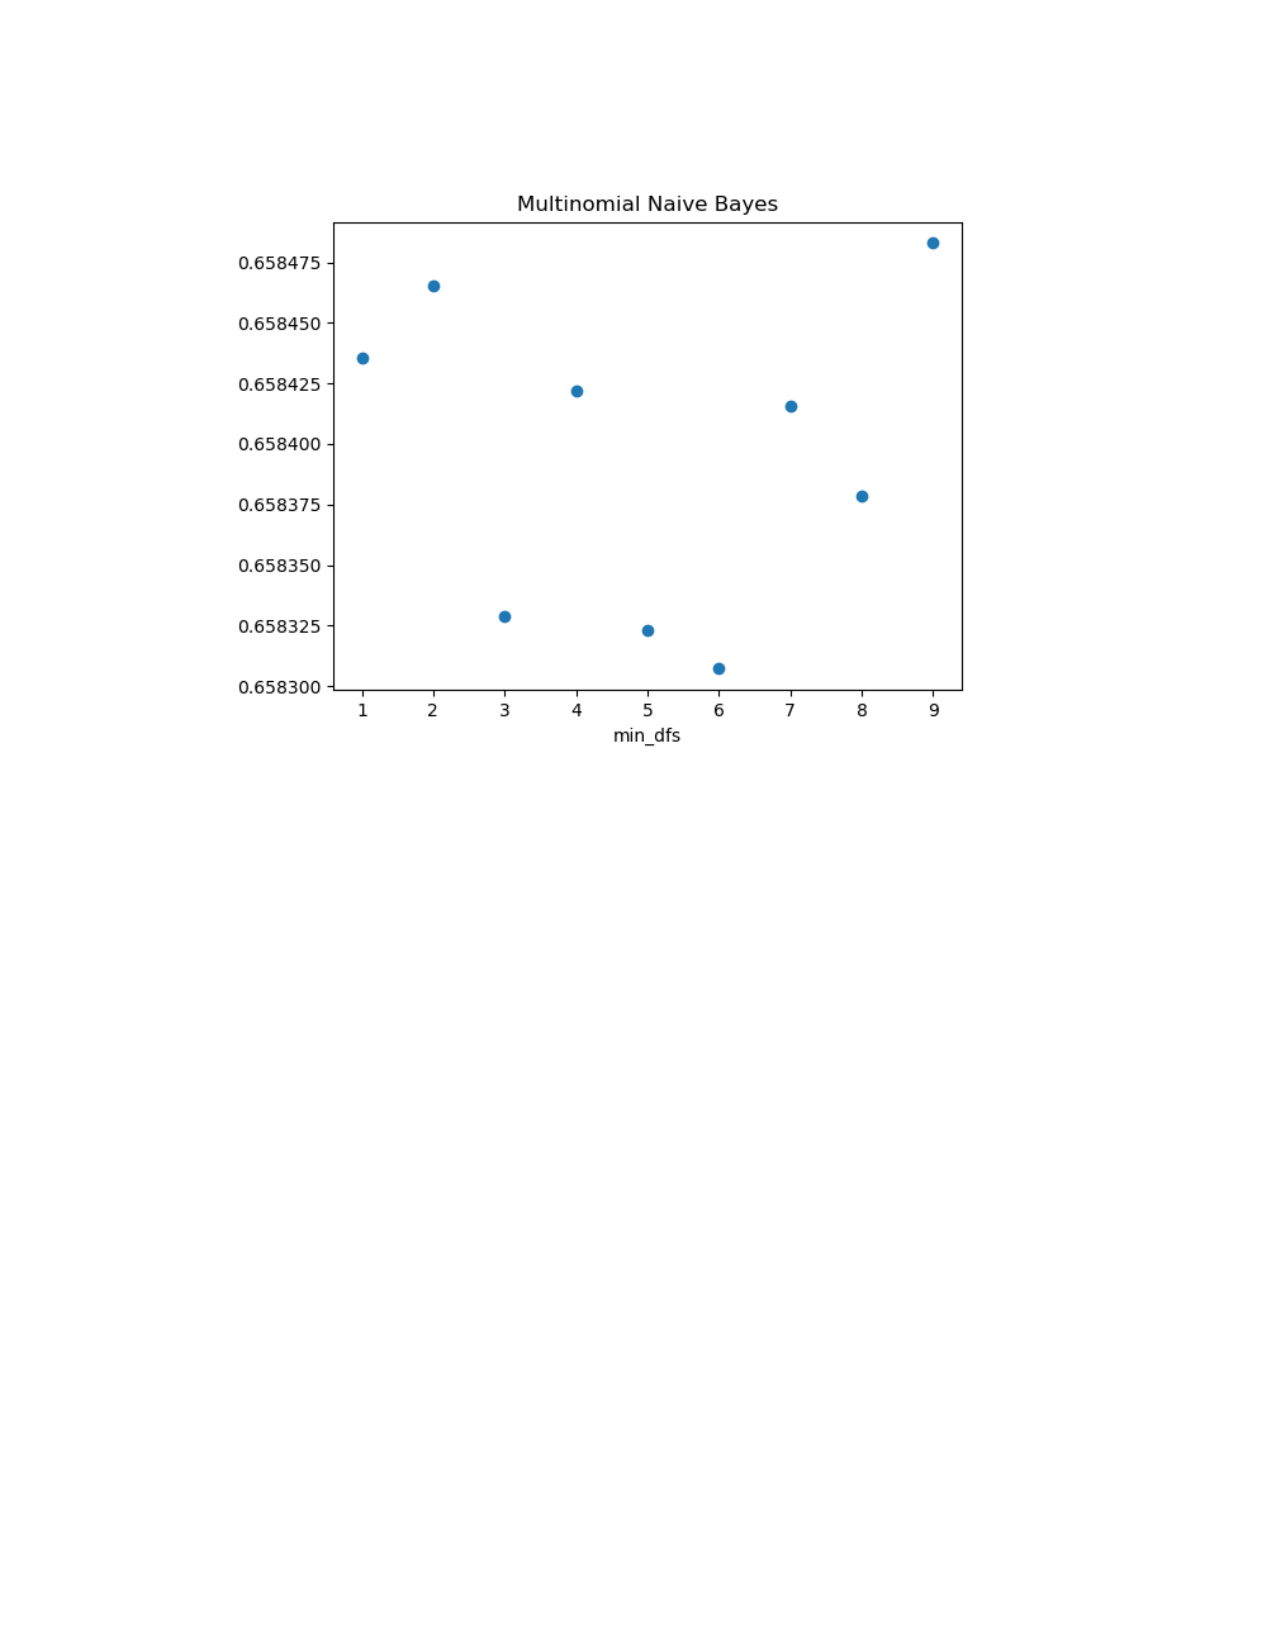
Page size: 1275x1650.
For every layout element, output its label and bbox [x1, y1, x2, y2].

picture [232, 150, 1043, 757]
